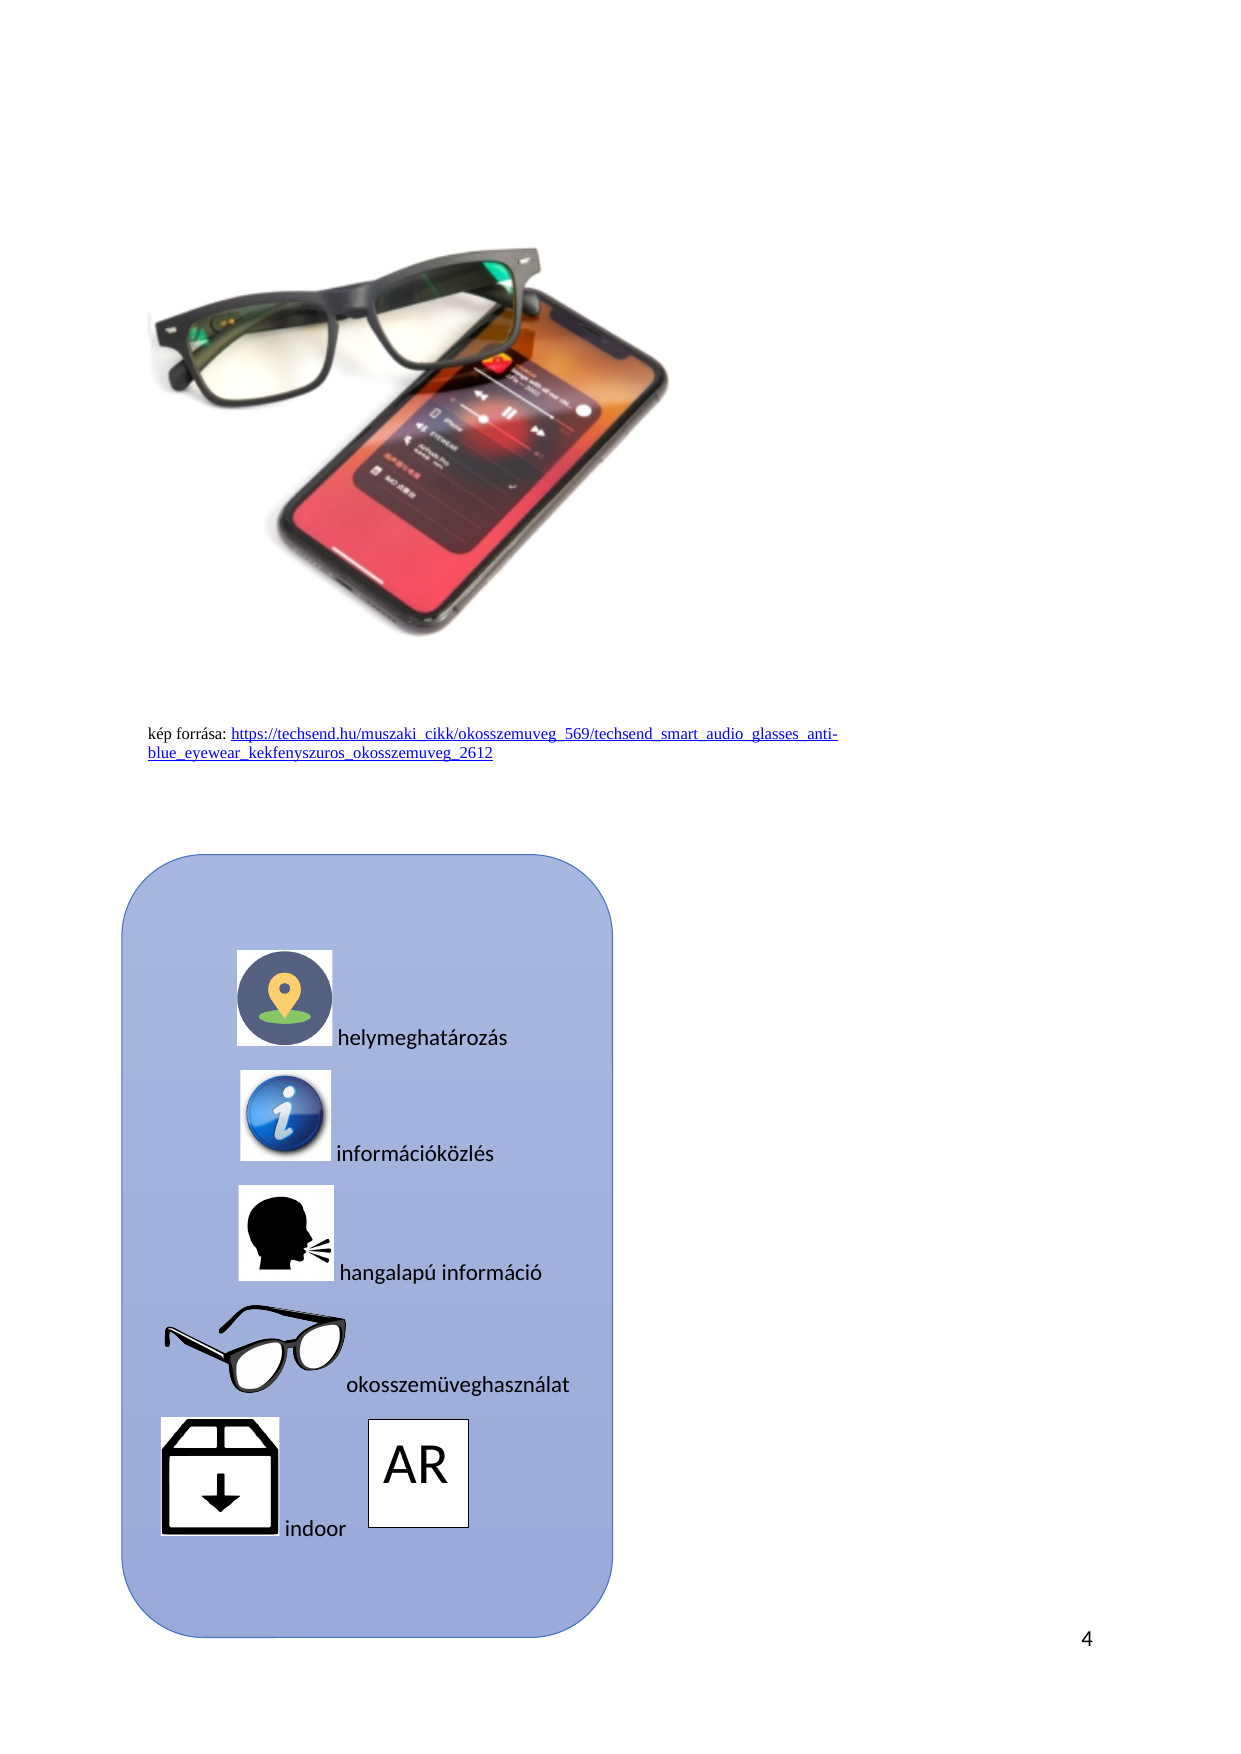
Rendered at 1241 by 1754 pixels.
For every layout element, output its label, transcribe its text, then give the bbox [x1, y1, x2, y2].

picture [240, 1070, 332, 1161]
picture [147, 147, 695, 695]
picture [160, 1417, 280, 1536]
picture [164, 1305, 346, 1393]
picture [238, 1185, 334, 1281]
text kép forrása: https://techsend.hu/muszaki_cikk/okosszemuveg_569/techsend_smart_audio_glasses_anti-blue_eyewear_kekfenyszuros_okosszemuveg_2612 [148, 724, 1093, 762]
picture [237, 950, 333, 1046]
